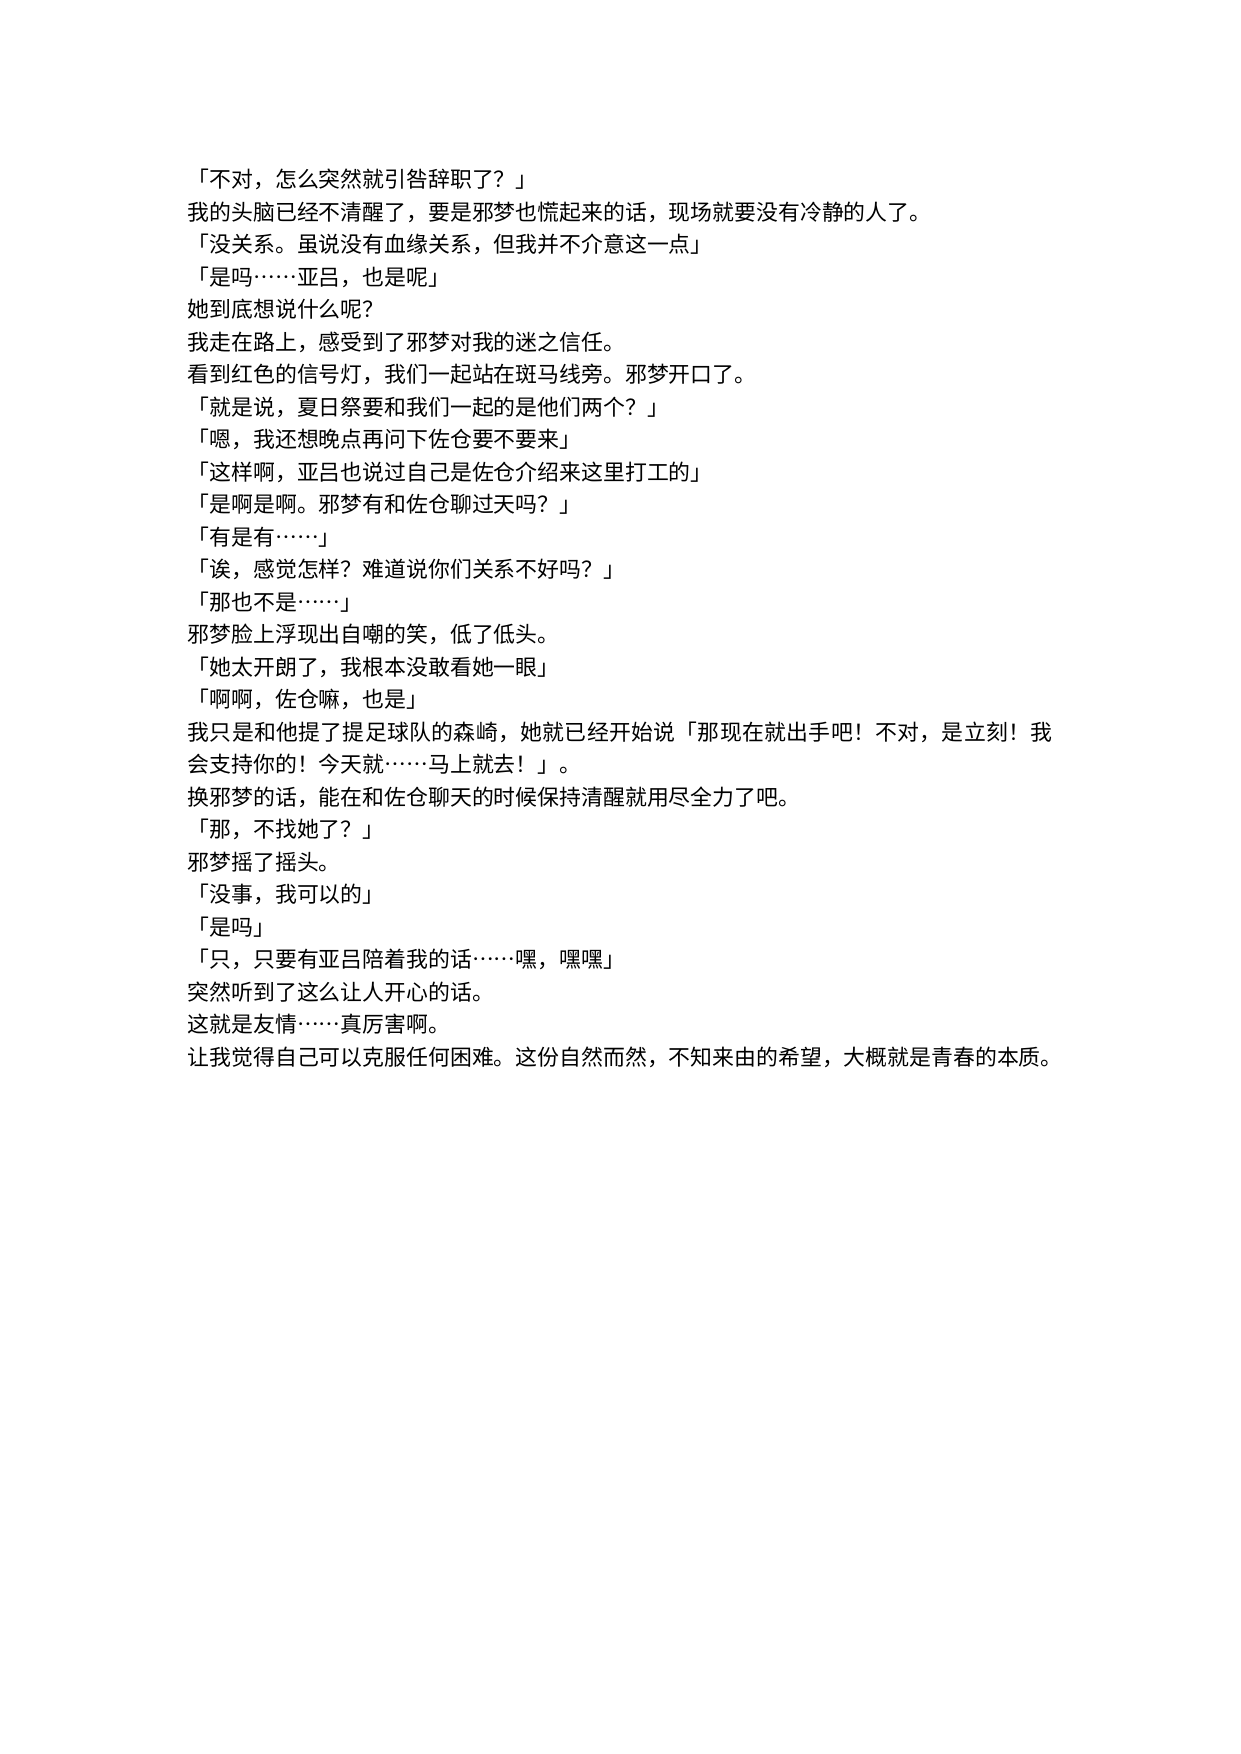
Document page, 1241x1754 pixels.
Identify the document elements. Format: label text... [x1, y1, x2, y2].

text 「嗯，我还想晚点再问下佐仓要不要来」 [187, 422, 1053, 454]
text 让我觉得自己可以克服任何困难。这份自然而然，不知来由的希望，大概就是青春的本质。 [187, 1039, 1053, 1072]
text 「有是有……」 [187, 519, 1053, 552]
text 「没事，我可以的」 [187, 877, 1053, 909]
text 看到红色的信号灯，我们一起站在斑马线旁。邪梦开口了。 [187, 357, 1053, 389]
text 邪梦摇了摇头。 [187, 844, 1053, 877]
text 换邪梦的话，能在和佐仓聊天的时候保持清醒就用尽全力了吧。 [187, 779, 1053, 812]
text 我只是和他提了提足球队的森崎，她就已经开始说「那现在就出手吧！不对，是立刻！我会支持你的！今天就……马上就去！」。 [187, 714, 1053, 779]
text 邪梦脸上浮现出自嘲的笑，低了低头。 [187, 617, 1053, 649]
text 「没关系。虽说没有血缘关系，但我并不介意这一点」 [187, 227, 1053, 259]
text 「只，只要有亚吕陪着我的话……嘿，嘿嘿」 [187, 942, 1053, 974]
text 突然听到了这么让人开心的话。 [187, 974, 1053, 1007]
text 「就是说，夏日祭要和我们一起的是他们两个？」 [187, 389, 1053, 422]
text 「啊啊，佐仓嘛，也是」 [187, 682, 1053, 714]
text 我走在路上，感受到了邪梦对我的迷之信任。 [187, 324, 1053, 357]
text 「她太开朗了，我根本没敢看她一眼」 [187, 649, 1053, 682]
text 「是吗……亚吕，也是呢」 [187, 259, 1053, 292]
text 「那，不找她了？」 [187, 812, 1053, 844]
text 她到底想说什么呢？ [187, 292, 1053, 324]
text 「不对，怎么突然就引咎辞职了？」 [187, 162, 1053, 194]
text 「诶，感觉怎样？难道说你们关系不好吗？」 [187, 552, 1053, 584]
text 「是吗」 [187, 909, 1053, 942]
text 我的头脑已经不清醒了，要是邪梦也慌起来的话，现场就要没有冷静的人了。 [187, 194, 1053, 227]
text 这就是友情……真厉害啊。 [187, 1007, 1053, 1039]
text 「是啊是啊。邪梦有和佐仓聊过天吗？」 [187, 487, 1053, 519]
text 「那也不是……」 [187, 584, 1053, 617]
text 「这样啊，亚吕也说过自己是佐仓介绍来这里打工的」 [187, 454, 1053, 487]
